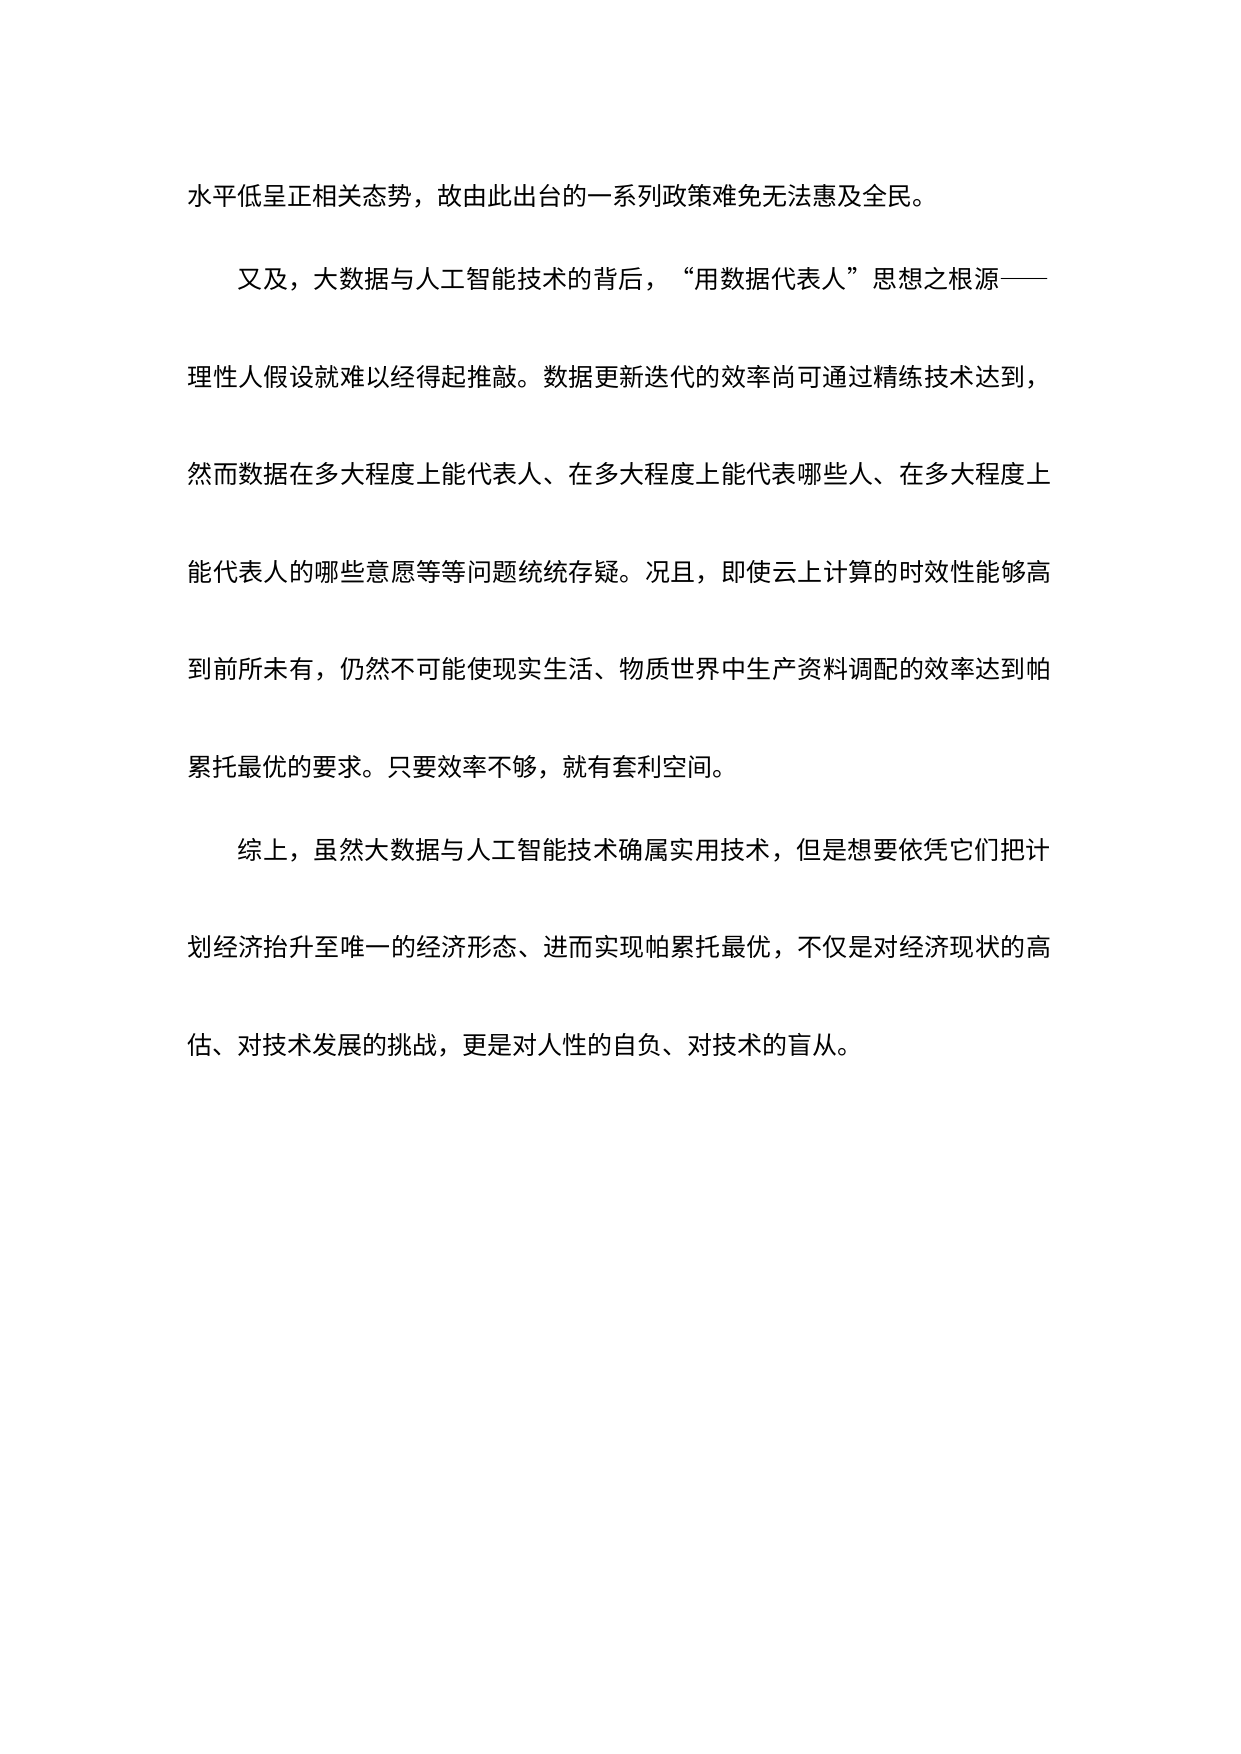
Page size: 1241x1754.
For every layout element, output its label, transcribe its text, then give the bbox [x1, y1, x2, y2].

text 综上，虽然大数据与人工智能技术确属实用技术，但是想要依凭它们把计划经济抬升至唯一的经济形态、进而实现帕累托最优，不仅是对经济现状的高估、对技术发展的挑战，更是对人性的自负、对技术的盲从。 [187, 816, 1053, 1076]
text 又及，大数据与人工智能技术的背后，“用数据代表人”思想之根源——理性人假设就难以经得起推敲。数据更新迭代的效率尚可通过精练技术达到，然而数据在多大程度上能代表人、在多大程度上能代表哪些人、在多大程度上能代表人的哪些意愿等等问题统统存疑。况且，即使云上计算的时效性能够高到前所未有，仍然不可能使现实生活、物质世界中生产资料调配的效率达到帕累托最优的要求。只要效率不够，就有套利空间。 [187, 245, 1053, 798]
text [187, 162, 1053, 227]
